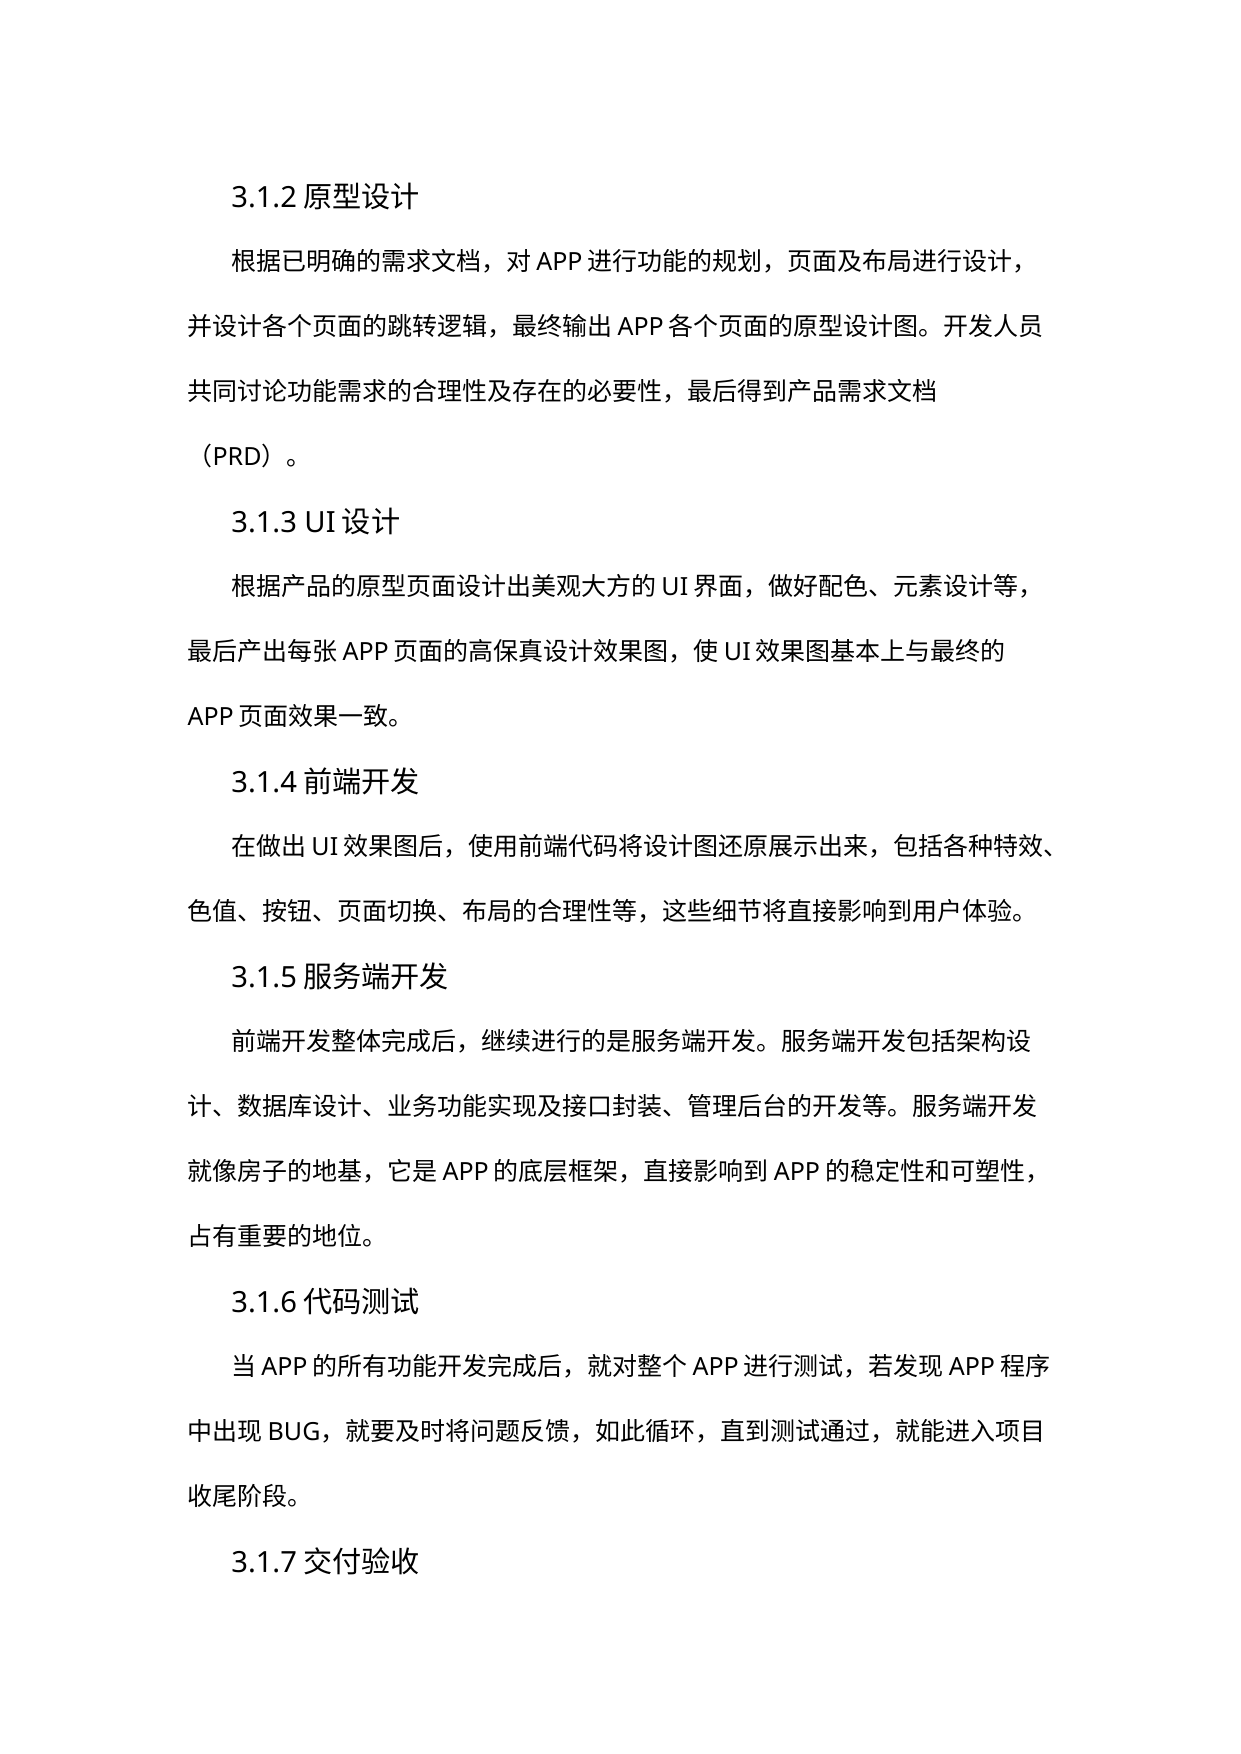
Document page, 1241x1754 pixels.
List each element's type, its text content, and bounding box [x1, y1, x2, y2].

text 当APP的所有功能开发完成后，就对整个APP进行测试，若发现APP程序中出现BUG，就要及时将问题反馈，如此循环，直到测试通过，就能进入项目收尾阶段。 [187, 1332, 1053, 1527]
text 在做出UI效果图后，使用前端代码将设计图还原展示出来，包括各种特效、色值、按钮、页面切换、布局的合理性等，这些细节将直接影响到用户体验。 [187, 812, 1053, 942]
text 前端开发整体完成后，继续进行的是服务端开发。服务端开发包括架构设计、数据库设计、业务功能实现及接口封装、管理后台的开发等。服务端开发就像房子的地基，它是APP的底层框架，直接影响到APP的稳定性和可塑性，占有重要的地位。 [187, 1007, 1053, 1267]
text 3.1.2原型设计 [187, 162, 1053, 227]
text 3.1.4前端开发 [187, 747, 1053, 812]
text 3.1.7交付验收 [187, 1527, 1053, 1592]
text 3.1.6代码测试 [187, 1267, 1053, 1332]
text 3.1.5服务端开发 [187, 942, 1053, 1007]
text 根据产品的原型页面设计出美观大方的UI界面，做好配色、元素设计等，最后产出每张APP页面的高保真设计效果图，使UI效果图基本上与最终的APP页面效果一致。 [187, 552, 1053, 747]
text 3.1.3 UI设计 [187, 487, 1053, 552]
text 根据已明确的需求文档，对APP进行功能的规划，页面及布局进行设计，并设计各个页面的跳转逻辑，最终输出APP各个页面的原型设计图。开发人员共同讨论功能需求的合理性及存在的必要性，最后得到产品需求文档（PRD）。 [187, 227, 1053, 487]
